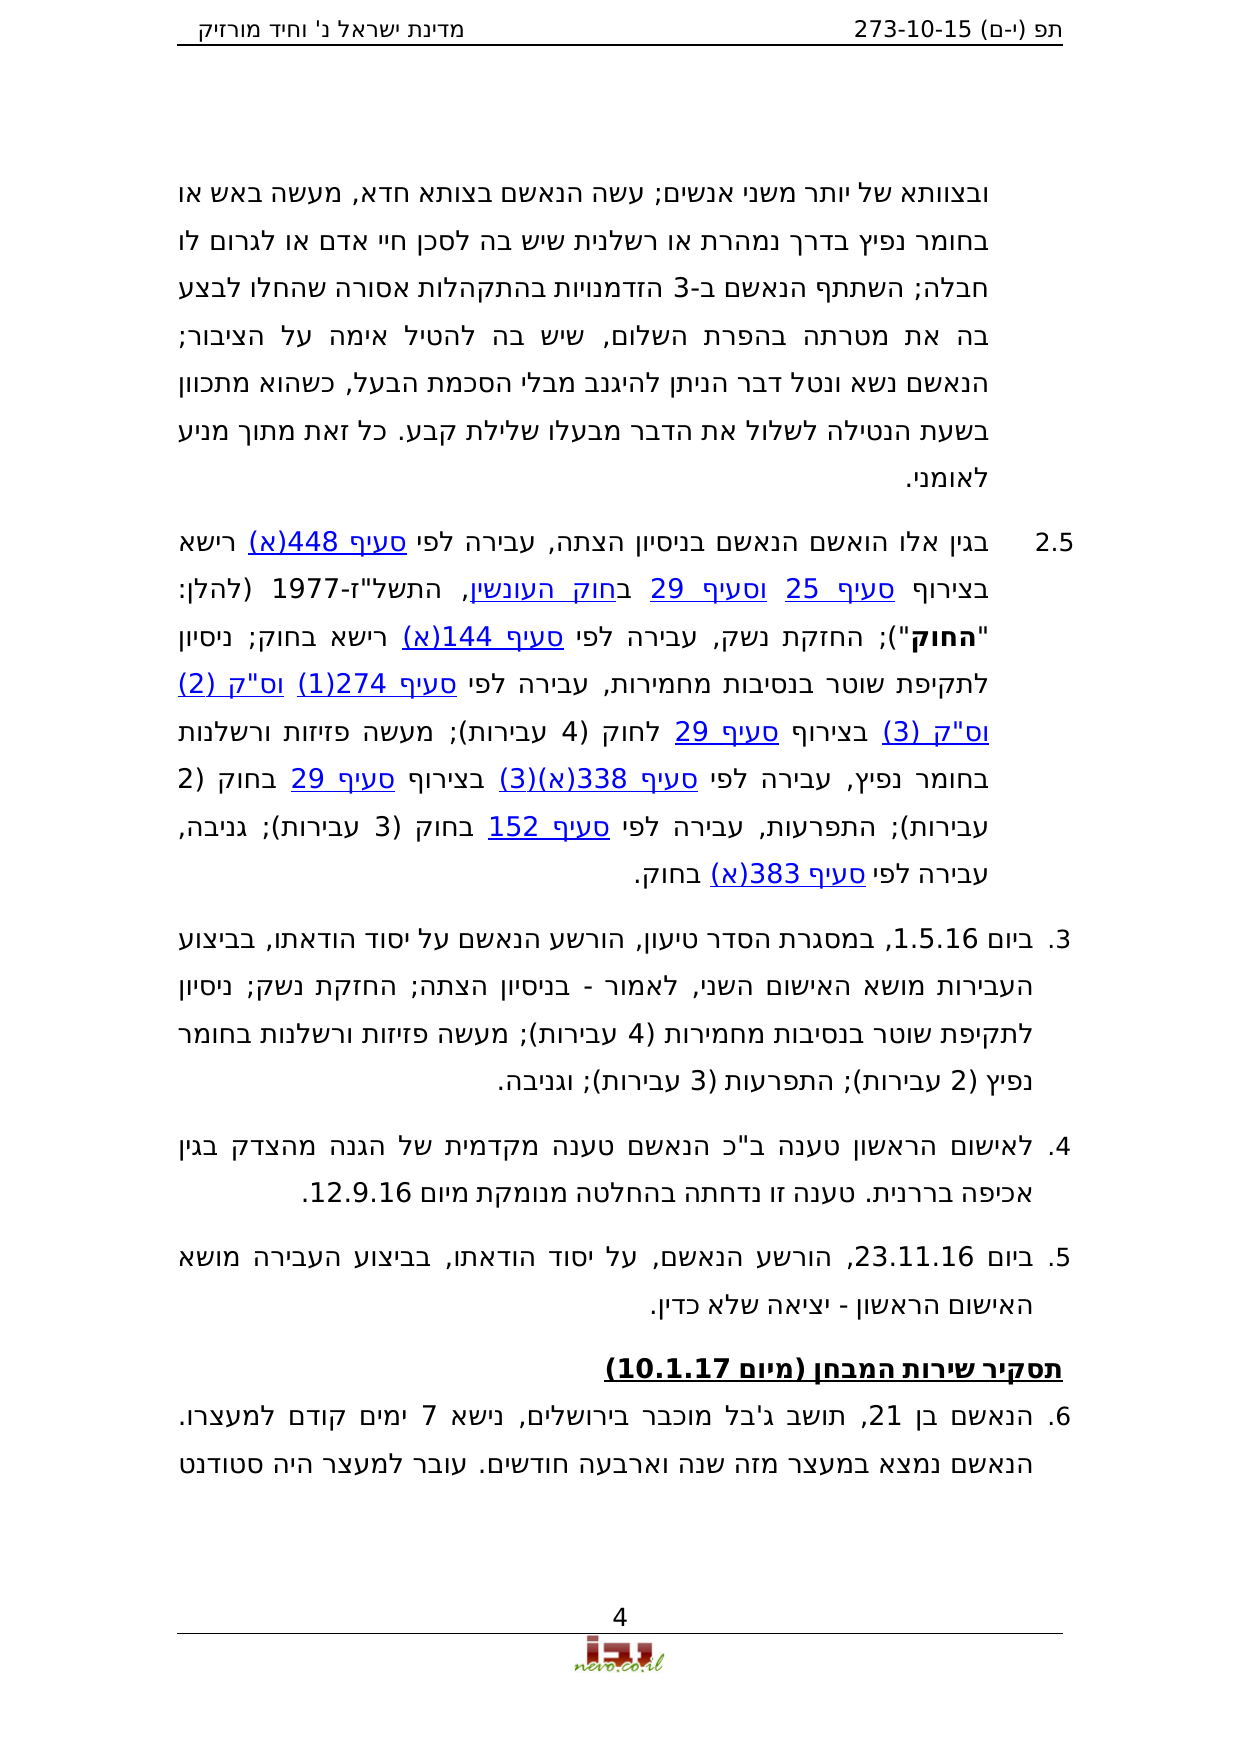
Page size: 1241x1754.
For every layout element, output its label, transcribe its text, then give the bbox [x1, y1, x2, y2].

picture [574, 1635, 666, 1673]
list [177, 1401, 1071, 1480]
list ביום 1.5.16, במסגרת הסדר טיעון, הורשע הנאשם על יסוד הודאתו, בביצוע העבירות מושא האישום השני, לאמור - בניסיון הצתה; החזקת נשק; ניסיון לתקיפת שוטר בנסיבות מחמירות (4 עבירות); מעשה פזיזות ורשלנות בחומר נפיץ (2 עבירות); התפרעות (3 עבירות); וגניבה. [177, 923, 1071, 1097]
text תסקיר שירות המבחן (מיום 10.1.17) [177, 1353, 1063, 1385]
list ביום 23.11.16, הורשע הנאשם, על יסוד הודאתו, בביצוע העבירה מושא האישום הראשון - יציאה שלא כדין. [177, 1241, 1071, 1321]
list לאישום הראשון טענה ב"כ הנאשם טענה מקדמית של הגנה מהצדק בגין אכיפה בררנית. טענה זו נדחתה בהחלטה מנומקת מיום 12.9.16. [177, 1130, 1071, 1209]
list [177, 177, 1034, 494]
list בגין אלו הואשם הנאשם בניסיון הצתה, עבירה לפי סעיף 448(א) רישא בצירוף סעיף 25 וסעיף 29 בחוק העונשין, התשל"ז-1977 (להלן: "החוק"); החזקת נשק, עבירה לפי סעיף 144(א) רישא בחוק; ניסיון לתקיפת שוטר בנסיבות מחמירות, עבירה לפי סעיף 274(1) וס"ק (2) וס"ק (3) בצירוף סעיף 29 לחוק (4 עבירות); מעשה פזיזות ורשלנות בחומר נפיץ, עבירה לפי סעיף 338(א)(3) בצירוף סעיף 29 בחוק (2 עבירות); התפרעות, עבירה לפי סעיף 152 בחוק (3 עבירות); גניבה, עבירה לפי סעיף 383(א) בחוק. [177, 526, 1034, 890]
